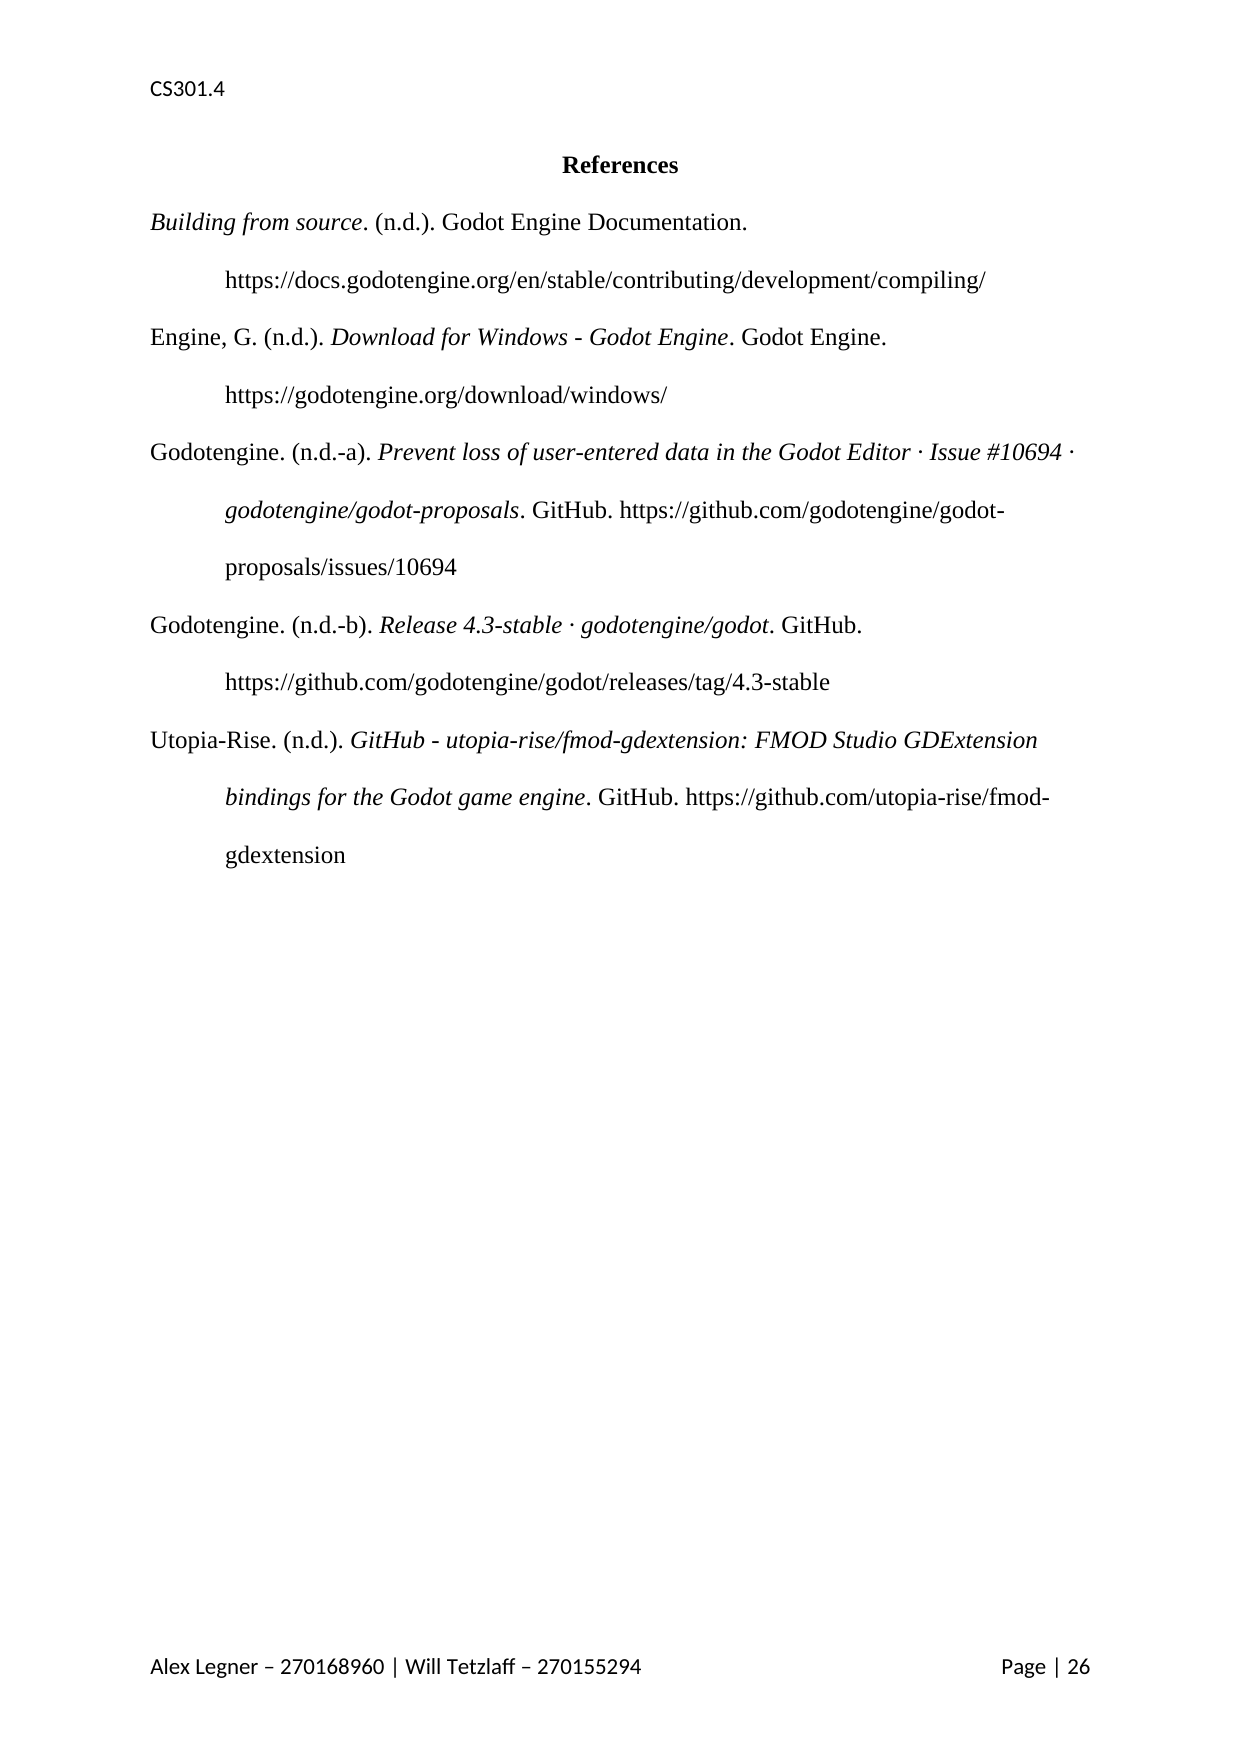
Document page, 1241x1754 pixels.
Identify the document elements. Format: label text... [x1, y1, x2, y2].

text Godotengine. (n.d.-a). Prevent loss of user-entered data in the Godot Editor · Issue #10694 · godotengine/godot-proposals. GitHub. https://github.com/godotengine/godot-proposals/issues/10694 [150, 437, 1090, 581]
text Utopia-Rise. (n.d.). GitHub - utopia-rise/fmod-gdextension: FMOD Studio GDExtension bindings for the Godot game engine. GitHub. https://github.com/utopia-rise/fmod-gdextension [150, 725, 1090, 869]
text Godotengine. (n.d.-b). Release 4.3-stable · godotengine/godot. GitHub. https://github.com/godotengine/godot/releases/tag/4.3-stable [150, 610, 1090, 696]
text References [150, 150, 1090, 179]
text Building from source. (n.d.). Godot Engine Documentation. https://docs.godotengine.org/en/stable/contributing/development/compiling/ [150, 207, 1090, 294]
text Engine, G. (n.d.). Download for Windows - Godot Engine. Godot Engine. https://godotengine.org/download/windows/ [150, 322, 1090, 409]
